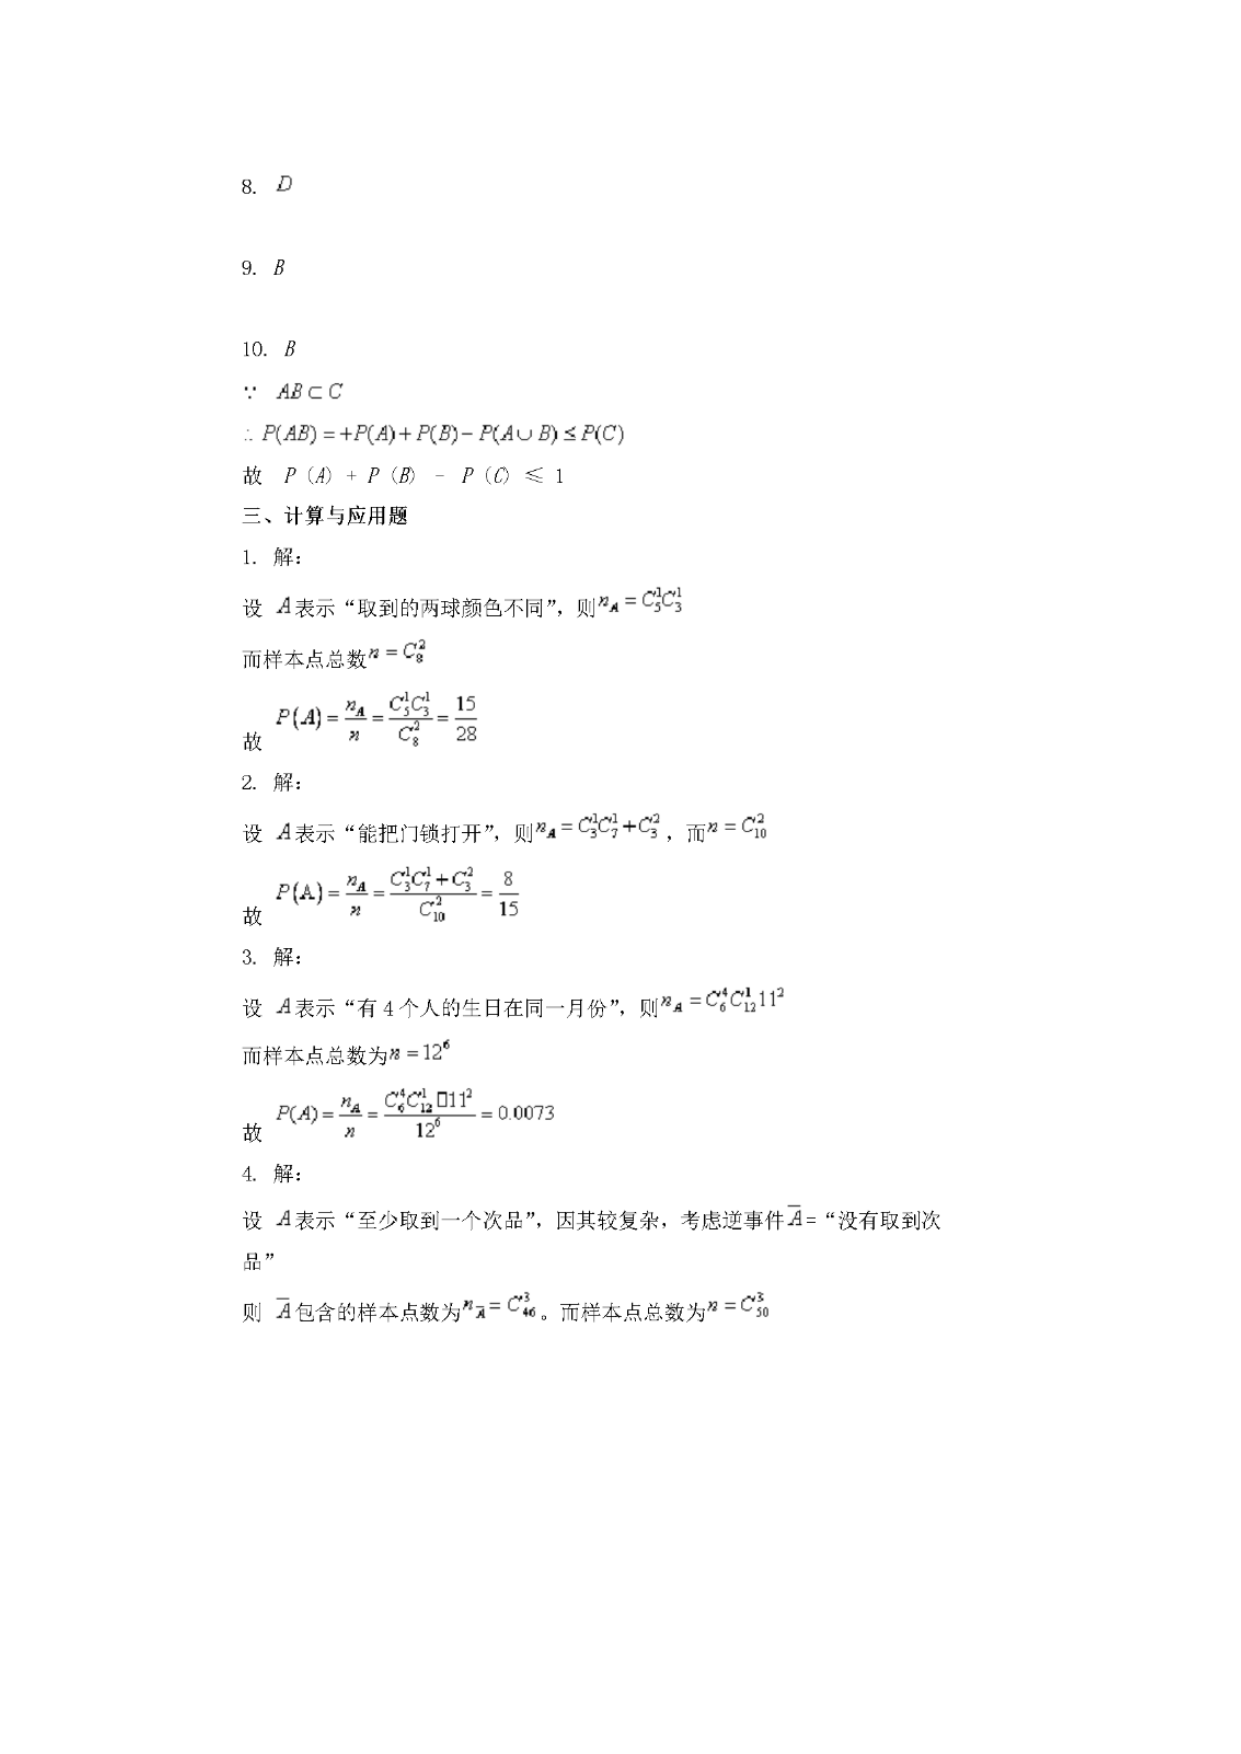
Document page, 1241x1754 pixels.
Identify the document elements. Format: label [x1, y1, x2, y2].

picture [187, 162, 1015, 1362]
